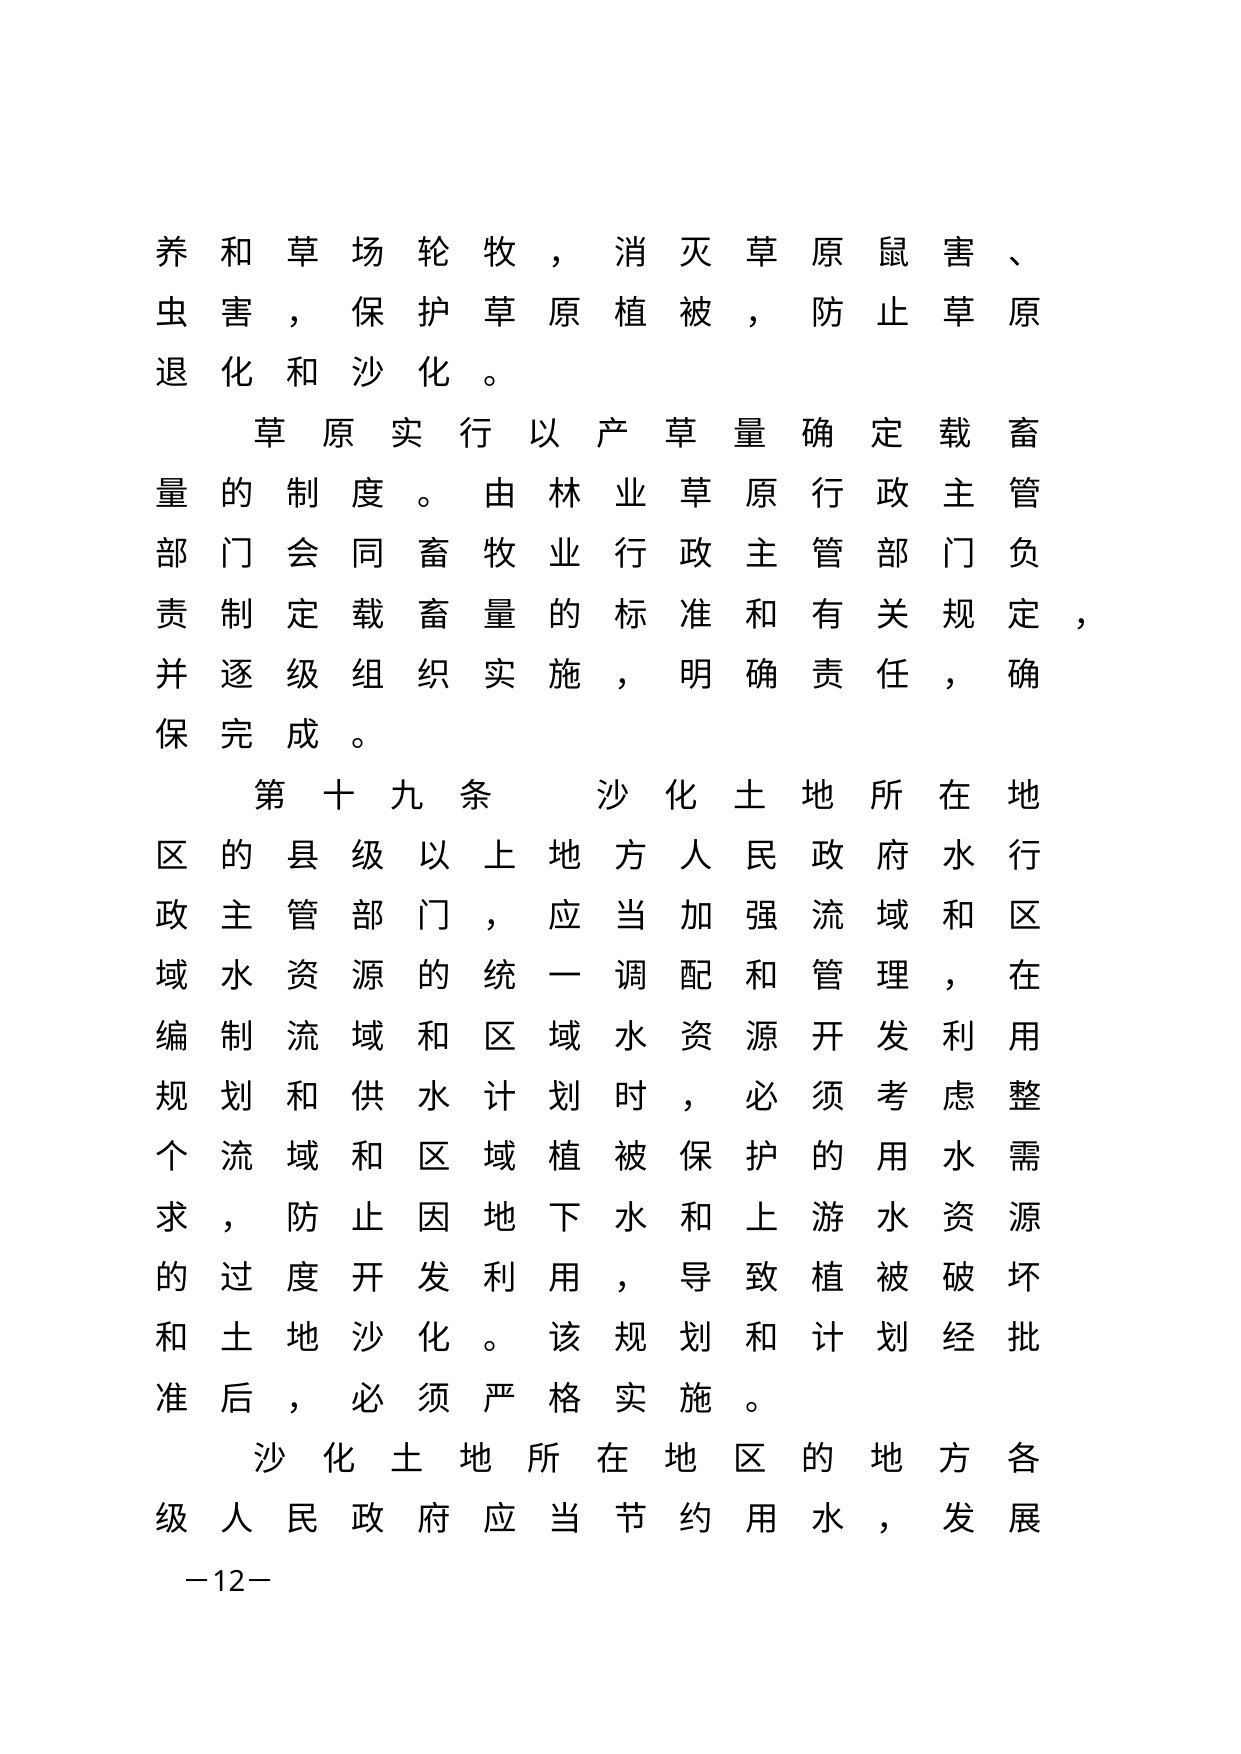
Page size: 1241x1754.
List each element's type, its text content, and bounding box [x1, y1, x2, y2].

text 第十九条 沙化土地所在地区的县级以上地方人民政府水行政主管部门，应当加强流域和区域水资源的统一调配和管理，在编制流域和区域水资源开发利用规划和供水计划时，必须考虑整个流域和区域植被保护的用水需求，防止因地下水和上游水资源的过度开发利用，导致植被破坏和土地沙化。该规划和计划经批准后，必须严格实施。 [155, 762, 1073, 1426]
text 草原实行以产草量确定载畜量的制度。由林业草原行政主管部门会同畜牧业行政主管部门负责制定载畜量的标准和有关规定，并逐级组织实施，明确责任，确保完成。 [155, 400, 1073, 762]
text 沙化土地所在地区的地方各级人民政府应当节约用水，发展节水型农牧业和其他产业。 [155, 1426, 1073, 1546]
text 第十八条 草原地区的地方各级人民政府，应当加强草原的管理和建设，由林业草原行政主管部门会同畜牧业行政主管部门负责指导、组织农牧民建设人工草场，控制载畜量，调整牲畜结构，改良牲畜品种，推行牲畜圈养和草场轮牧，消灭草原鼠害、虫害，保护草原植被，防止草原退化和沙化。 [155, 219, 1073, 400]
